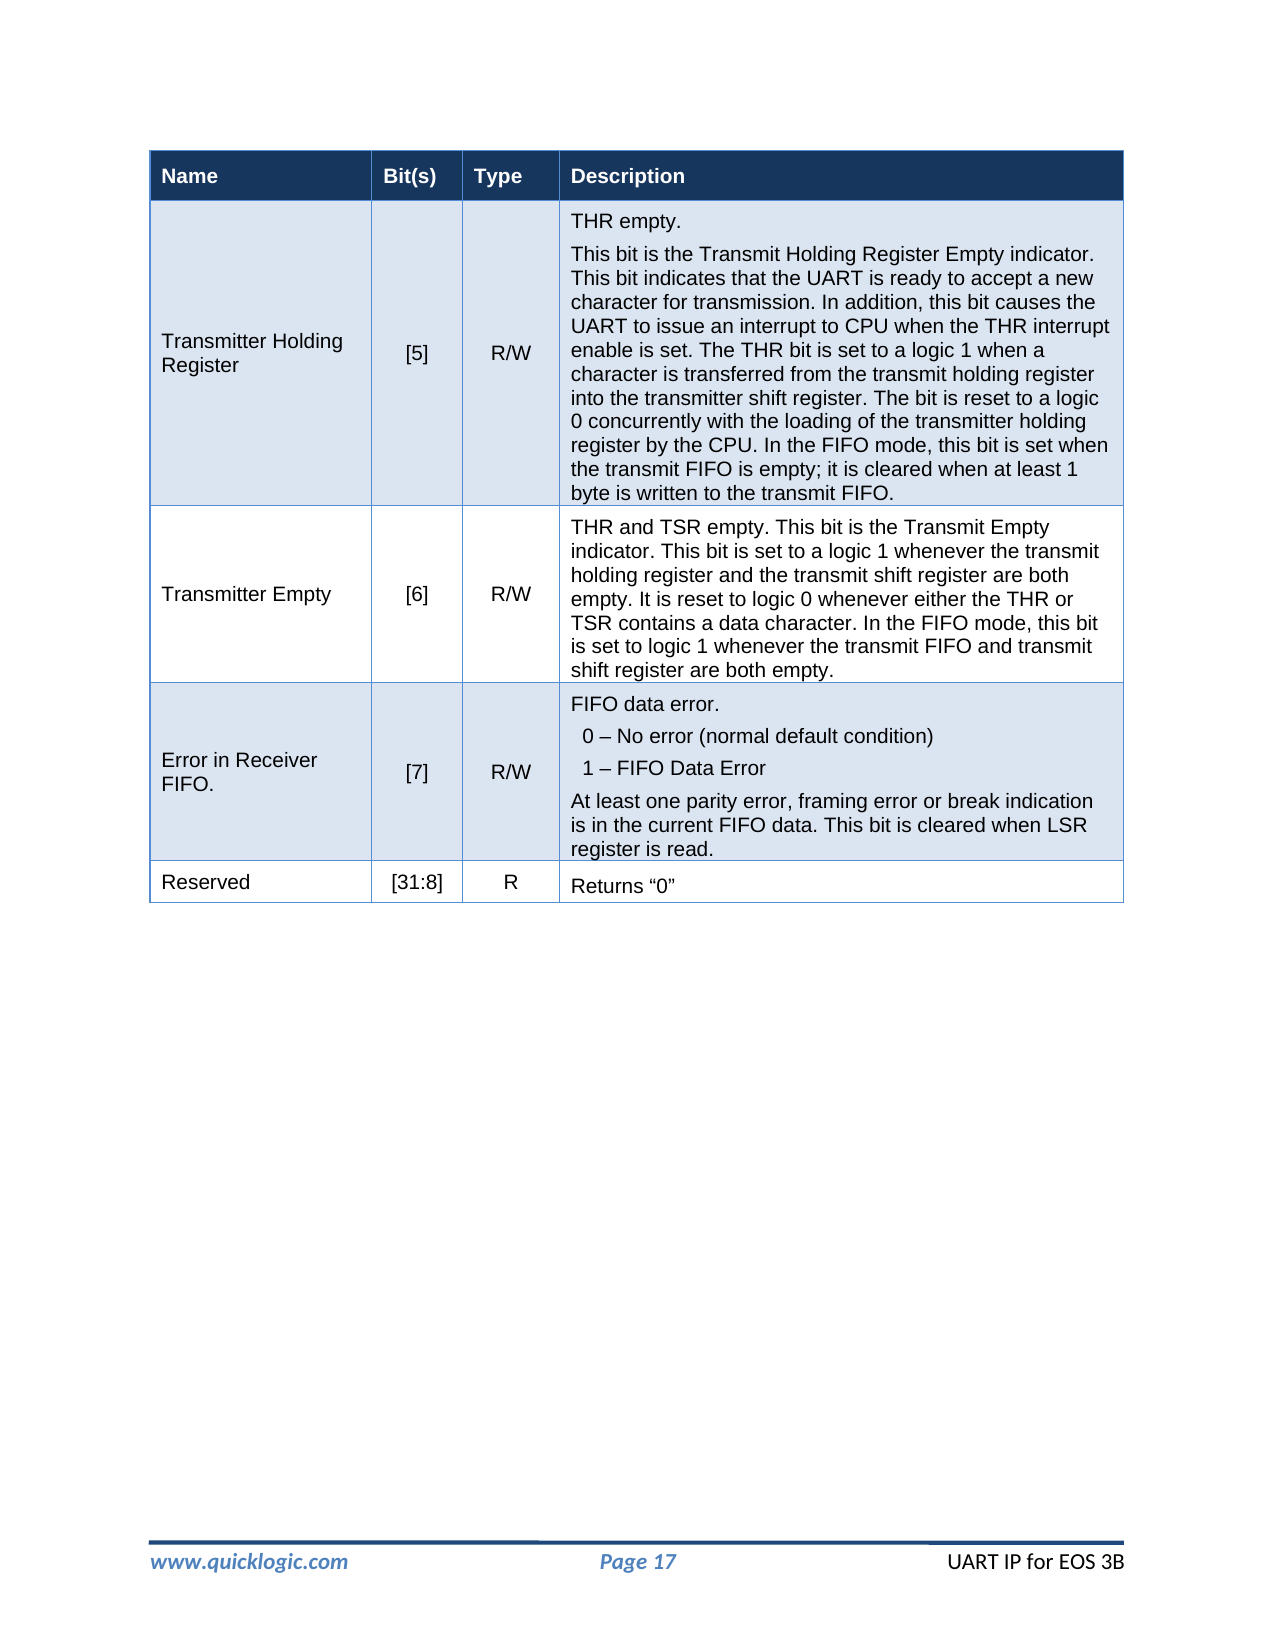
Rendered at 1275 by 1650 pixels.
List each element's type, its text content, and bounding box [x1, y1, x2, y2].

table_cell [6] [372, 506, 462, 682]
table_cell R/W [463, 683, 559, 860]
table_cell Transmitter Empty [151, 506, 371, 682]
table_cell THR and TSR empty. This bit is the Transmit Empty indicator. This bit is set to a logic 1 whenever the transmit holding register and the transmit shift register are both empty. It is reset to logic 0 whenever either the THR or TSR contains a data character. In the FIFO mode, this bit is set to logic 1 whenever the transmit FIFO and transmit shift register are both empty. [560, 506, 1123, 682]
table_header Bit(s) [372, 151, 462, 200]
table_cell R/W [463, 506, 559, 682]
table_header Description [560, 151, 1123, 200]
table_cell Reserved [151, 861, 371, 902]
table_cell R [463, 861, 559, 902]
table_header Type [463, 151, 559, 200]
table_header Name [151, 151, 371, 200]
table_cell FIFO data error. 0 – No error (normal default condition) 1 – FIFO Data Error At least one parity error, framing error or break indication is in the current FIFO data. This bit is cleared when LSR register is read. [560, 683, 1123, 860]
table_cell Error in Receiver FIFO. [151, 683, 371, 860]
table_cell Returns “0” [560, 861, 1123, 902]
table_cell [5] [372, 201, 462, 505]
table_cell [31:8] [372, 861, 462, 902]
table_cell [7] [372, 683, 462, 860]
table_cell Transmitter Holding Register [151, 201, 371, 505]
table_cell R/W [463, 201, 559, 505]
table_cell THR empty. This bit is the Transmit Holding Register Empty indicator. This bit indicates that the UART is ready to accept a new character for transmission. In addition, this bit causes the UART to issue an interrupt to CPU when the THR interrupt enable is set. The THR bit is set to a logic 1 when a character is transferred from the transmit holding register into the transmitter shift register. The bit is reset to a logic 0 concurrently with the loading of the transmitter holding register by the CPU. In the FIFO mode, this bit is set when the transmit FIFO is empty; it is cleared when at least 1 byte is written to the transmit FIFO. [560, 201, 1123, 505]
